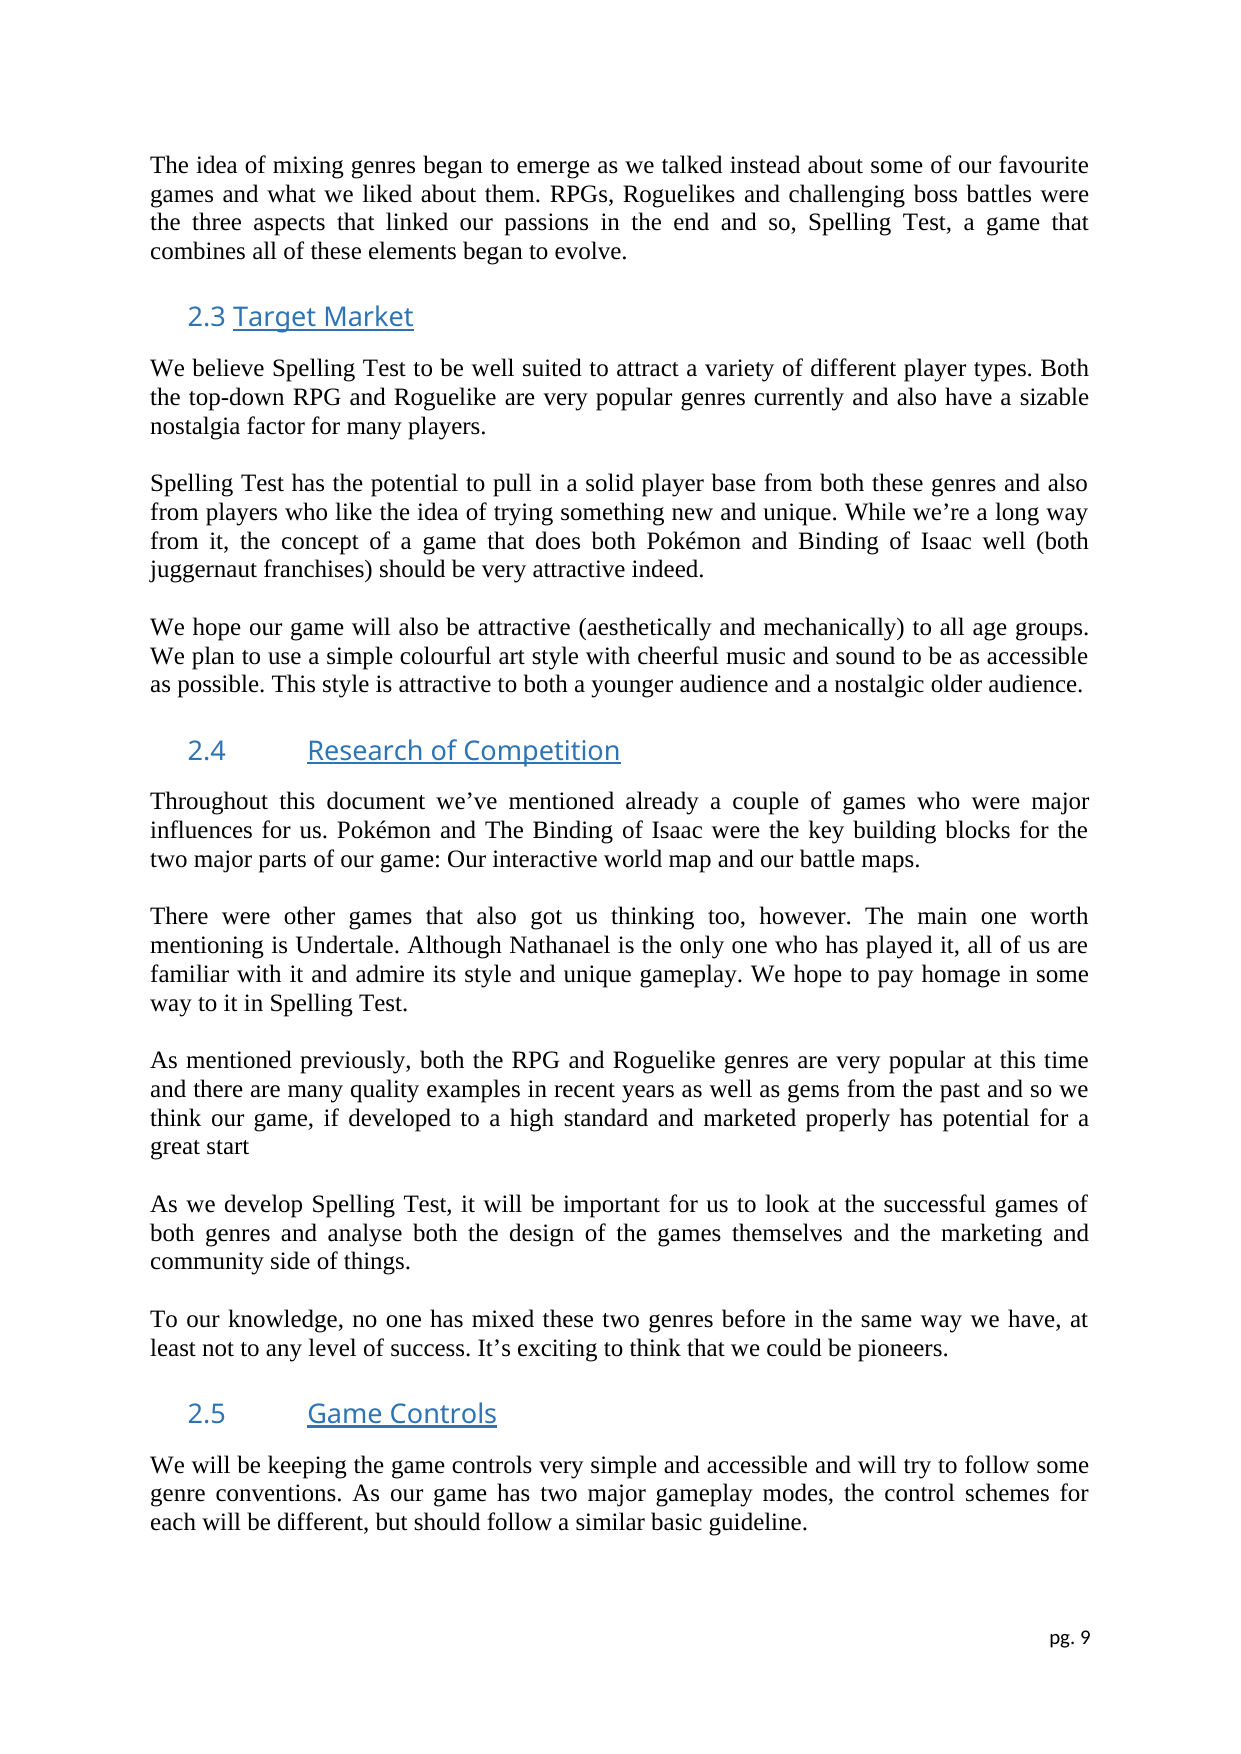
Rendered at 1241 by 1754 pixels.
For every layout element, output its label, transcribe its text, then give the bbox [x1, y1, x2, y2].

subtitle Research of Competition [187, 731, 1090, 768]
text The idea of mixing genres began to emerge as we talked instead about some of our favourite games and what we liked about them. RPGs, Roguelikes and challenging boss battles were the three aspects that linked our passions in the end and so, Spelling Test, a game that combines all of these elements began to evolve. [150, 150, 1090, 265]
text To our knowledge, no one has mixed these two genres before in the same way we have, at least not to any level of success. It’s exciting to think that we could be pioneers. [150, 1304, 1090, 1361]
text As we develop Spelling Test, it will be important for us to look at the successful games of both genres and analyse both the design of the games themselves and the marketing and community side of things. [150, 1189, 1090, 1275]
subtitle 2.3 Target Market [187, 298, 1090, 335]
text There were other games that also got us thinking too, however. The main one worth mentioning is Undertale. Although Nathanael is the only one who has played it, all of us are familiar with it and admire its style and unique gameplay. We hope to pay homage in some way to it in Spelling Test. [150, 901, 1090, 1016]
text Throughout this document we’ve mentioned already a couple of games who were major influences for us. Pokémon and The Binding of Isaac were the key building blocks for the two major parts of our game: Our interactive world map and our battle maps. [150, 786, 1090, 873]
text We hope our game will also be attractive (aesthetically and mechanically) to all age groups. We plan to use a simple colourful art style with cheerful music and sound to be as accessible as possible. This style is attractive to both a younger audience and a nostalgic older audience. [150, 612, 1090, 698]
text We will be keeping the game controls very simple and accessible and will try to follow some genre conventions. As our game has two major gameplay modes, the control schemes for each will be different, but should follow a similar basic guideline. [150, 1450, 1090, 1536]
subtitle Game Controls [187, 1394, 1090, 1431]
text As mentioned previously, both the RPG and Roguelike genres are very popular at this time and there are many quality examples in recent years as well as gems from the past and so we think our game, if developed to a high standard and marketed properly has potential for a great start [150, 1045, 1090, 1160]
